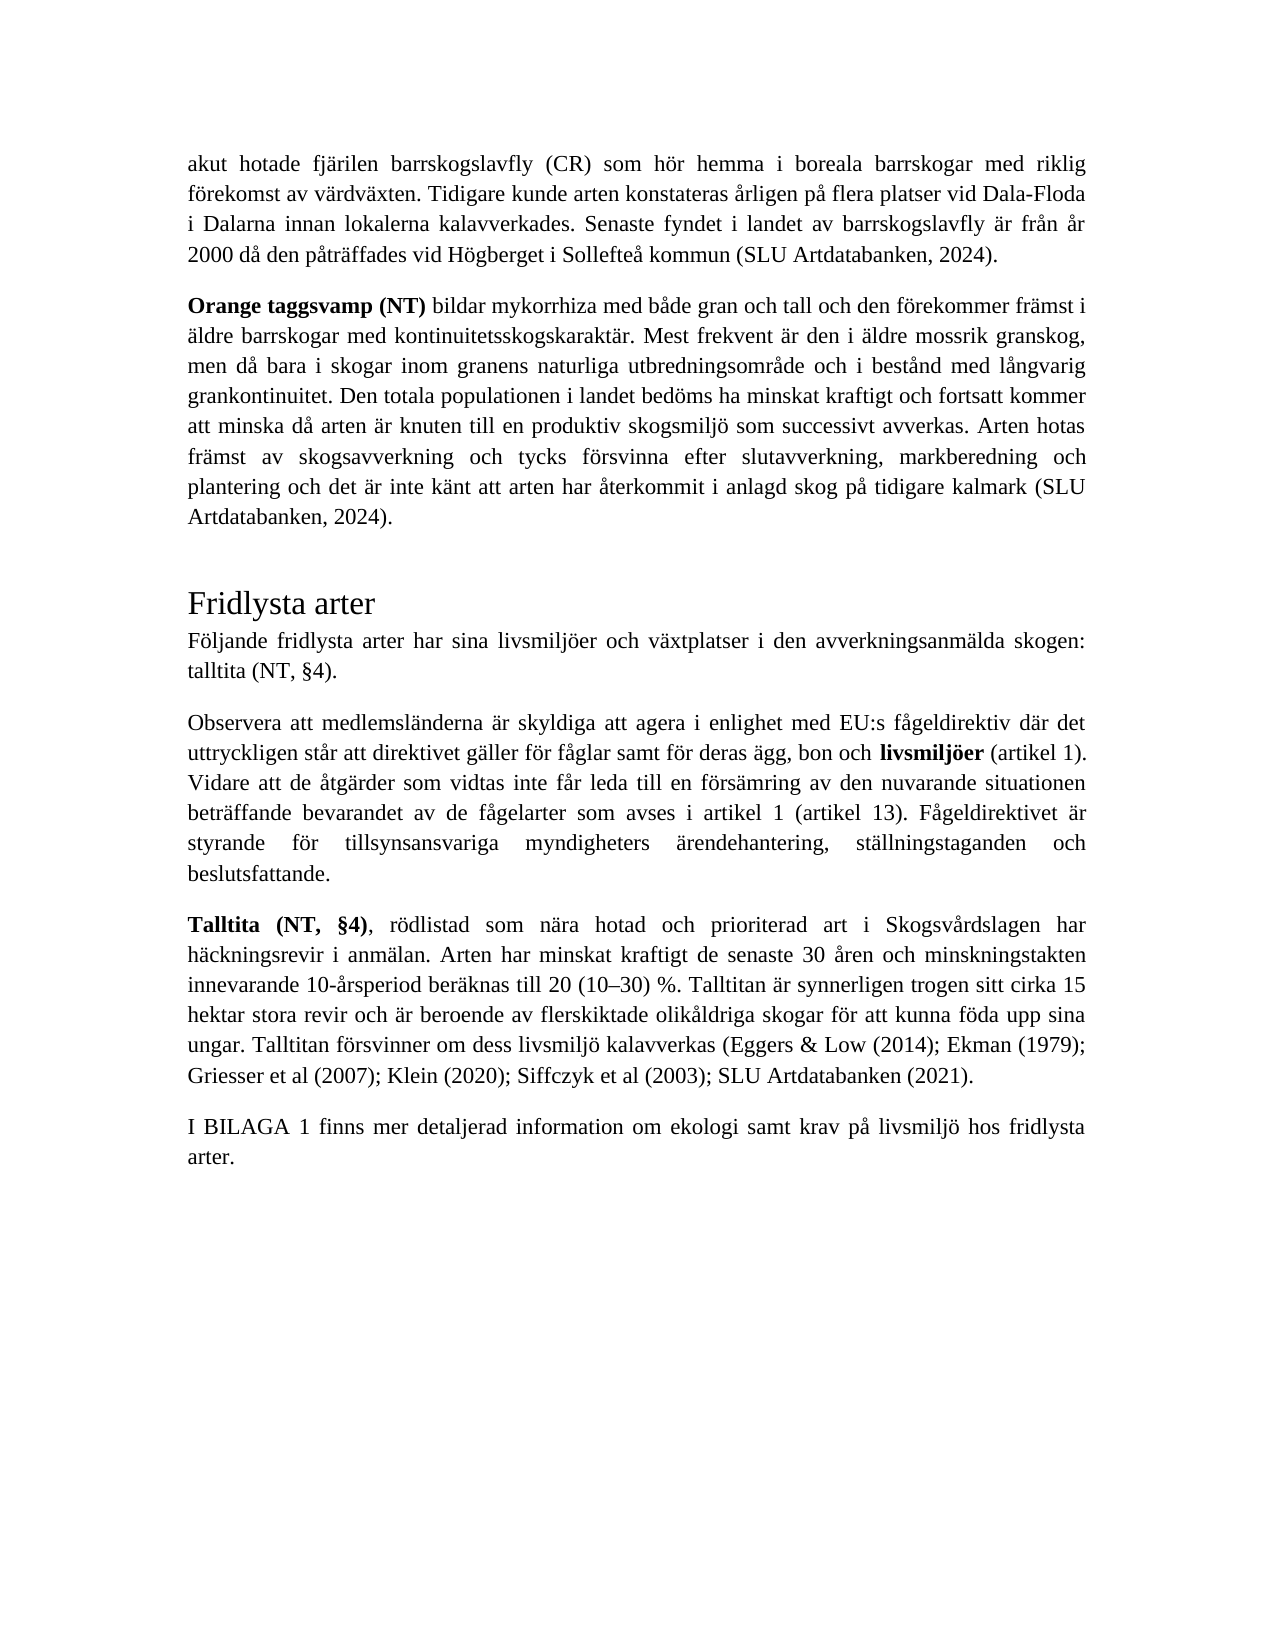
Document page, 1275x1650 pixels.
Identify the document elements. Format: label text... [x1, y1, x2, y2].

text Observera att medlemsländerna är skyldiga att agera i enlighet med EU:s fågeldirektiv där det uttryckligen står att direktivet gäller för fåglar samt för deras ägg, bon och livsmiljöer (artikel 1). Vidare att de åtgärder som vidtas inte får leda till en försämring av den nuvarande situationen beträffande bevarandet av de fågelarter som avses i artikel 1 (artikel 13). Fågeldirektivet är styrande för tillsynsansvariga myndigheters ärendehantering, ställningstaganden och beslutsfattande. [187, 709, 1087, 886]
text Orange taggsvamp (NT) bildar mykorrhiza med både gran och tall och den förekommer främst i äldre barrskogar med kontinuitetsskogskaraktär. Mest frekvent är den i äldre mossrik granskog, men då bara i skogar inom granens naturliga utbredningsområde och i bestånd med långvarig grankontinuitet. Den totala populationen i landet bedöms ha minskat kraftigt och fortsatt kommer att minska då arten är knuten till en produktiv skogsmiljö som successivt avverkas. Arten hotas främst av skogsavverkning och tycks försvinna efter slutavverkning, markberedning och plantering och det är inte känt att arten har återkommit i anlagd skog på tidigare kalmark (SLU Artdatabanken, 2024). [187, 292, 1087, 529]
text I BILAGA 1 finns mer detaljerad information om ekologi samt krav på livsmiljö hos fridlysta arter. [187, 1113, 1087, 1169]
text Följande fridlysta arter har sina livsmiljöer och växtplatser i den avverkningsanmälda skogen: talltita (NT, §4). [187, 627, 1087, 684]
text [187, 150, 1087, 267]
text Talltita (NT, §4), rödlistad som nära hotad och prioriterad art i Skogsvårdslagen har häckningsrevir i anmälan. Arten har minskat kraftigt de senaste 30 åren och minskningstakten innevarande 10-årsperiod beräknas till 20 (10–30) %. Talltitan är synnerligen trogen sitt cirka 15 hektar stora revir och är beroende av flerskiktade olikåldriga skogar för att kunna föda upp sina ungar. Talltitan försvinner om dess livsmiljö kalavverkas (Eggers & Low (2014); Ekman (1979); Griesser et al (2007); Klein (2020); Siffczyk et al (2003); SLU Artdatabanken (2021). [187, 911, 1087, 1088]
subtitle Fridlysta arter [187, 583, 1087, 622]
